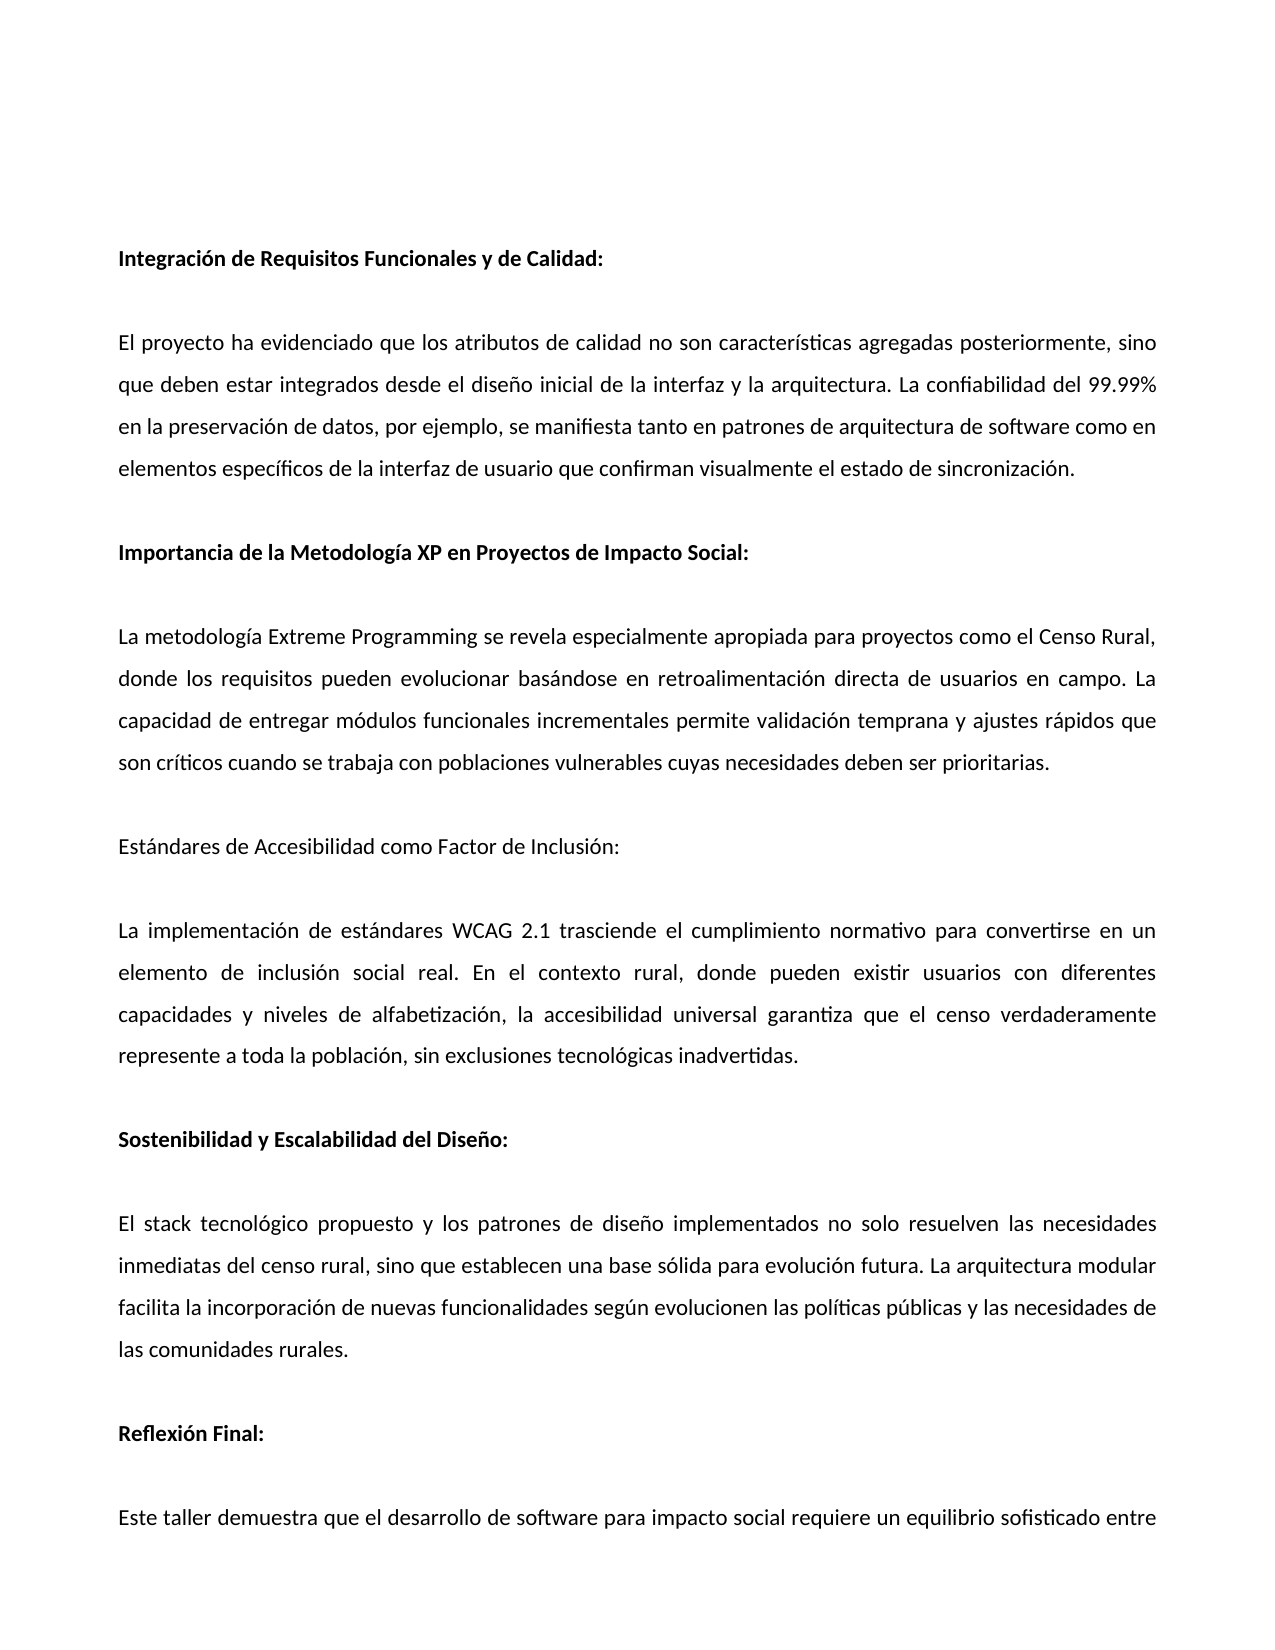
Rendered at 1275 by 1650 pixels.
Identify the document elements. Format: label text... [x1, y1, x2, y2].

text Integración de Requisitos Funcionales y de Calidad: [118, 244, 1157, 272]
text La metodología Extreme Programming se revela especialmente apropiada para proyectos como el Censo Rural, donde los requisitos pueden evolucionar basándose en retroalimentación directa de usuarios en campo. La capacidad de entregar módulos funcionales incrementales permite validación temprana y ajustes rápidos que son críticos cuando se trabaja con poblaciones vulnerables cuyas necesidades deben ser prioritarias. [118, 622, 1157, 776]
text El stack tecnológico propuesto y los patrones de diseño implementados no solo resuelven las necesidades inmediatas del censo rural, sino que establecen una base sólida para evolución futura. La arquitectura modular facilita la incorporación de nuevas funcionalidades según evolucionen las políticas públicas y las necesidades de las comunidades rurales. [118, 1209, 1157, 1363]
text El proyecto ha evidenciado que los atributos de calidad no son características agregadas posteriormente, sino que deben estar integrados desde el diseño inicial de la interfaz y la arquitectura. La confiabilidad del 99.99% en la preservación de datos, por ejemplo, se manifiesta tanto en patrones de arquitectura de software como en elementos específicos de la interfaz de usuario que confirman visualmente el estado de sincronización. [118, 328, 1157, 482]
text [118, 1503, 1157, 1531]
text Sostenibilidad y Escalabilidad del Diseño: [118, 1126, 1157, 1154]
text Reflexión Final: [118, 1419, 1157, 1447]
text Estándares de Accesibilidad como Factor de Inclusión: [118, 832, 1157, 860]
text La implementación de estándares WCAG 2.1 trasciende el cumplimiento normativo para convertirse en un elemento de inclusión social real. En el contexto rural, donde pueden existir usuarios con diferentes capacidades y niveles de alfabetización, la accesibilidad universal garantiza que el censo verdaderamente represente a toda la población, sin exclusiones tecnológicas inadvertidas. [118, 916, 1157, 1070]
text Importancia de la Metodología XP en Proyectos de Impacto Social: [118, 538, 1157, 566]
